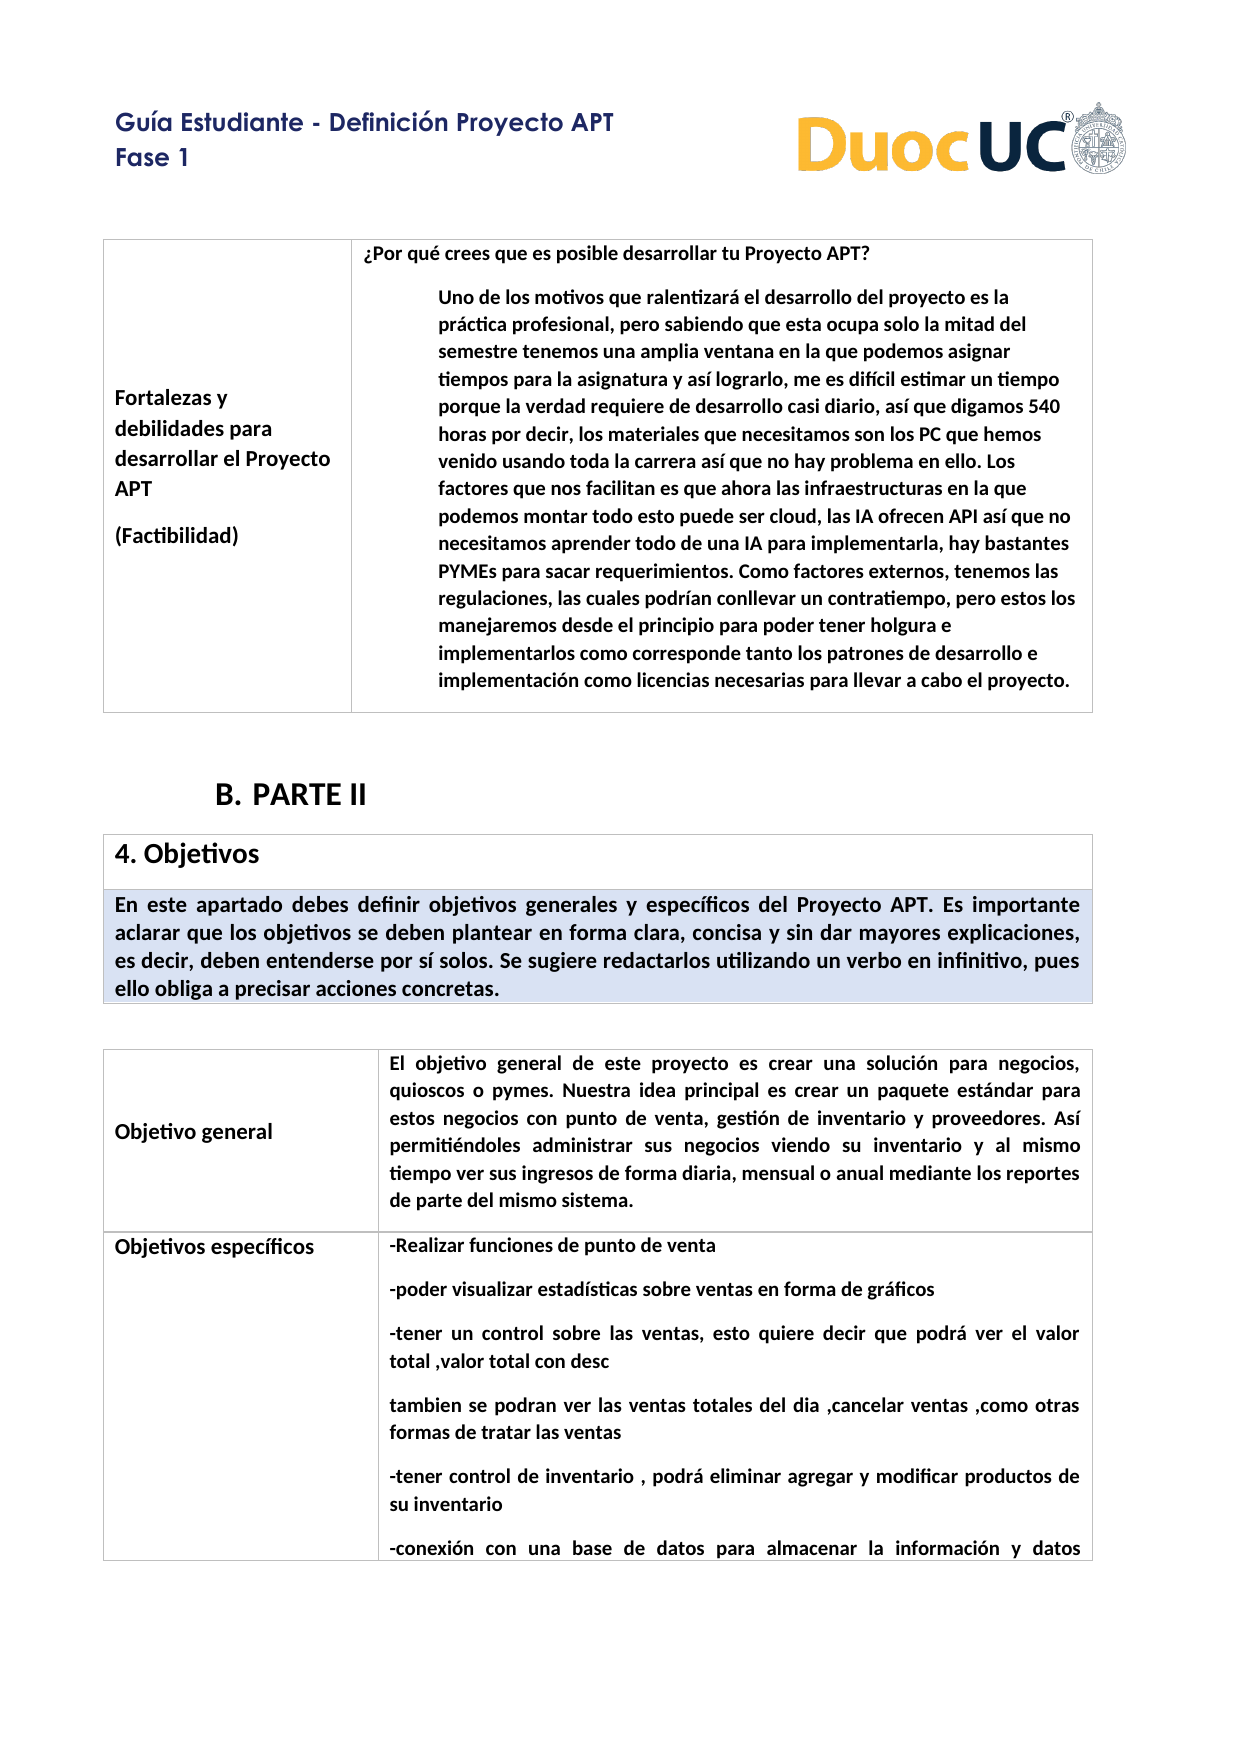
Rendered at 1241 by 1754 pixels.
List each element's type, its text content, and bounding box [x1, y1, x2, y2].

table_header 4. Objetivos [104, 835, 1092, 889]
list PARTE II [215, 773, 1063, 814]
table_cell Fortalezas y debilidades para desarrollar el Proyecto APT (Factibilidad) [104, 240, 351, 712]
picture [798, 102, 1126, 174]
table_cell Objetivos específicos [104, 1233, 378, 1560]
table_header Objetivo general [104, 1050, 378, 1231]
table_header El objetivo general de este proyecto es crear una solución para negocios, quioscos o pymes. Nuestra idea principal es crear un paquete estándar para estos negocios con punto de venta, gestión de inventario y proveedores. Así permitiéndoles administrar sus negocios viendo su inventario y al mismo tiempo ver sus ingresos de forma diaria, mensual o anual mediante los reportes de parte del mismo sistema. [379, 1050, 1092, 1231]
table_cell ¿Por qué crees que es posible desarrollar tu Proyecto APT? Uno de los motivos que ralentizará el desarrollo del proyecto es la práctica profesional, pero sabiendo que esta ocupa solo la mitad del semestre tenemos una amplia ventana en la que podemos asignar tiempos para la asignatura y así lograrlo, me es difícil estimar un tiempo porque la verdad requiere de desarrollo casi diario, así que digamos 540 horas por decir, los materiales que necesitamos son los PC que hemos venido usando toda la carrera así que no hay problema en ello. Los factores que nos facilitan es que ahora las infraestructuras en la que podemos montar todo esto puede ser cloud, las IA ofrecen API así que no necesitamos aprender todo de una IA para implementarla, hay bastantes PYMEs para sacar requerimientos. Como factores externos, tenemos las regulaciones, las cuales podrían conllevar un contratiempo, pero estos los manejaremos desde el principio para poder tener holgura e implementarlos como corresponde tanto los patrones de desarrollo e implementación como licencias necesarias para llevar a cabo el proyecto. [352, 240, 1092, 712]
table_cell En este apartado debes definir objetivos generales y específicos del Proyecto APT. Es importante aclarar que los objetivos se deben plantear en forma clara, concisa y sin dar mayores explicaciones, es decir, deben entenderse por sí solos. Se sugiere redactarlos utilizando un verbo en infinitivo, pues ello obliga a precisar acciones concretas. [104, 890, 1092, 1002]
